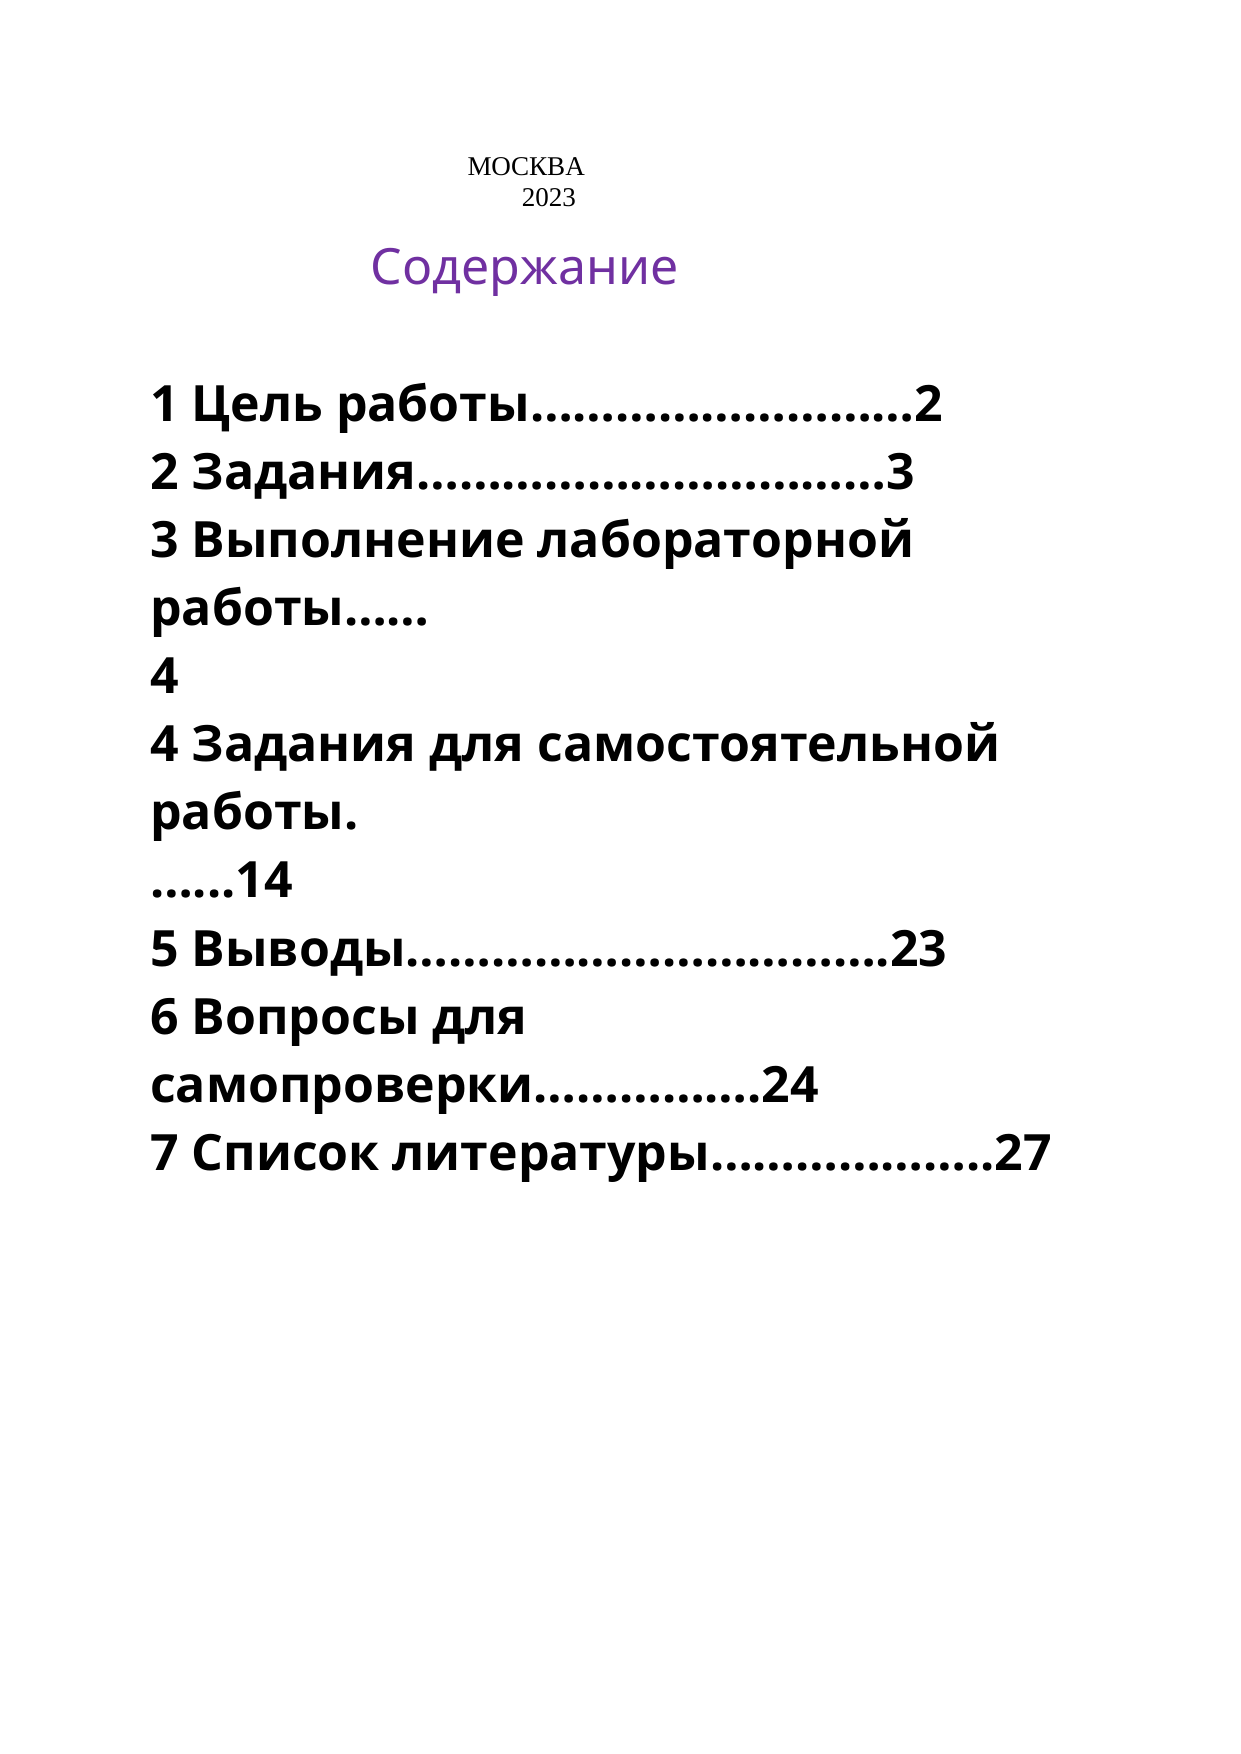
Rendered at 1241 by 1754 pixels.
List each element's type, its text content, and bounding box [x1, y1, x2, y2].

text самопроверки…………….24 [150, 1049, 1090, 1117]
text Содержание [150, 231, 1090, 299]
text 7 Список литературы………………..27 [150, 1117, 1090, 1185]
text МОСКВА [150, 150, 1090, 181]
text 3 Выполнение лабораторной работы…… [150, 504, 1090, 640]
text …...14 [150, 844, 1090, 913]
text 4 Задания для самостоятельной работы. [150, 708, 1090, 844]
text 1 Цель работы………………………2 [150, 368, 1090, 436]
text 2023 [150, 181, 1090, 212]
text 2 Задания……………………………3 [150, 436, 1090, 504]
text 5 Выводы…………………………….23 [150, 913, 1090, 981]
text 6 Вопросы для [150, 981, 1090, 1049]
text 4 [150, 640, 1090, 708]
